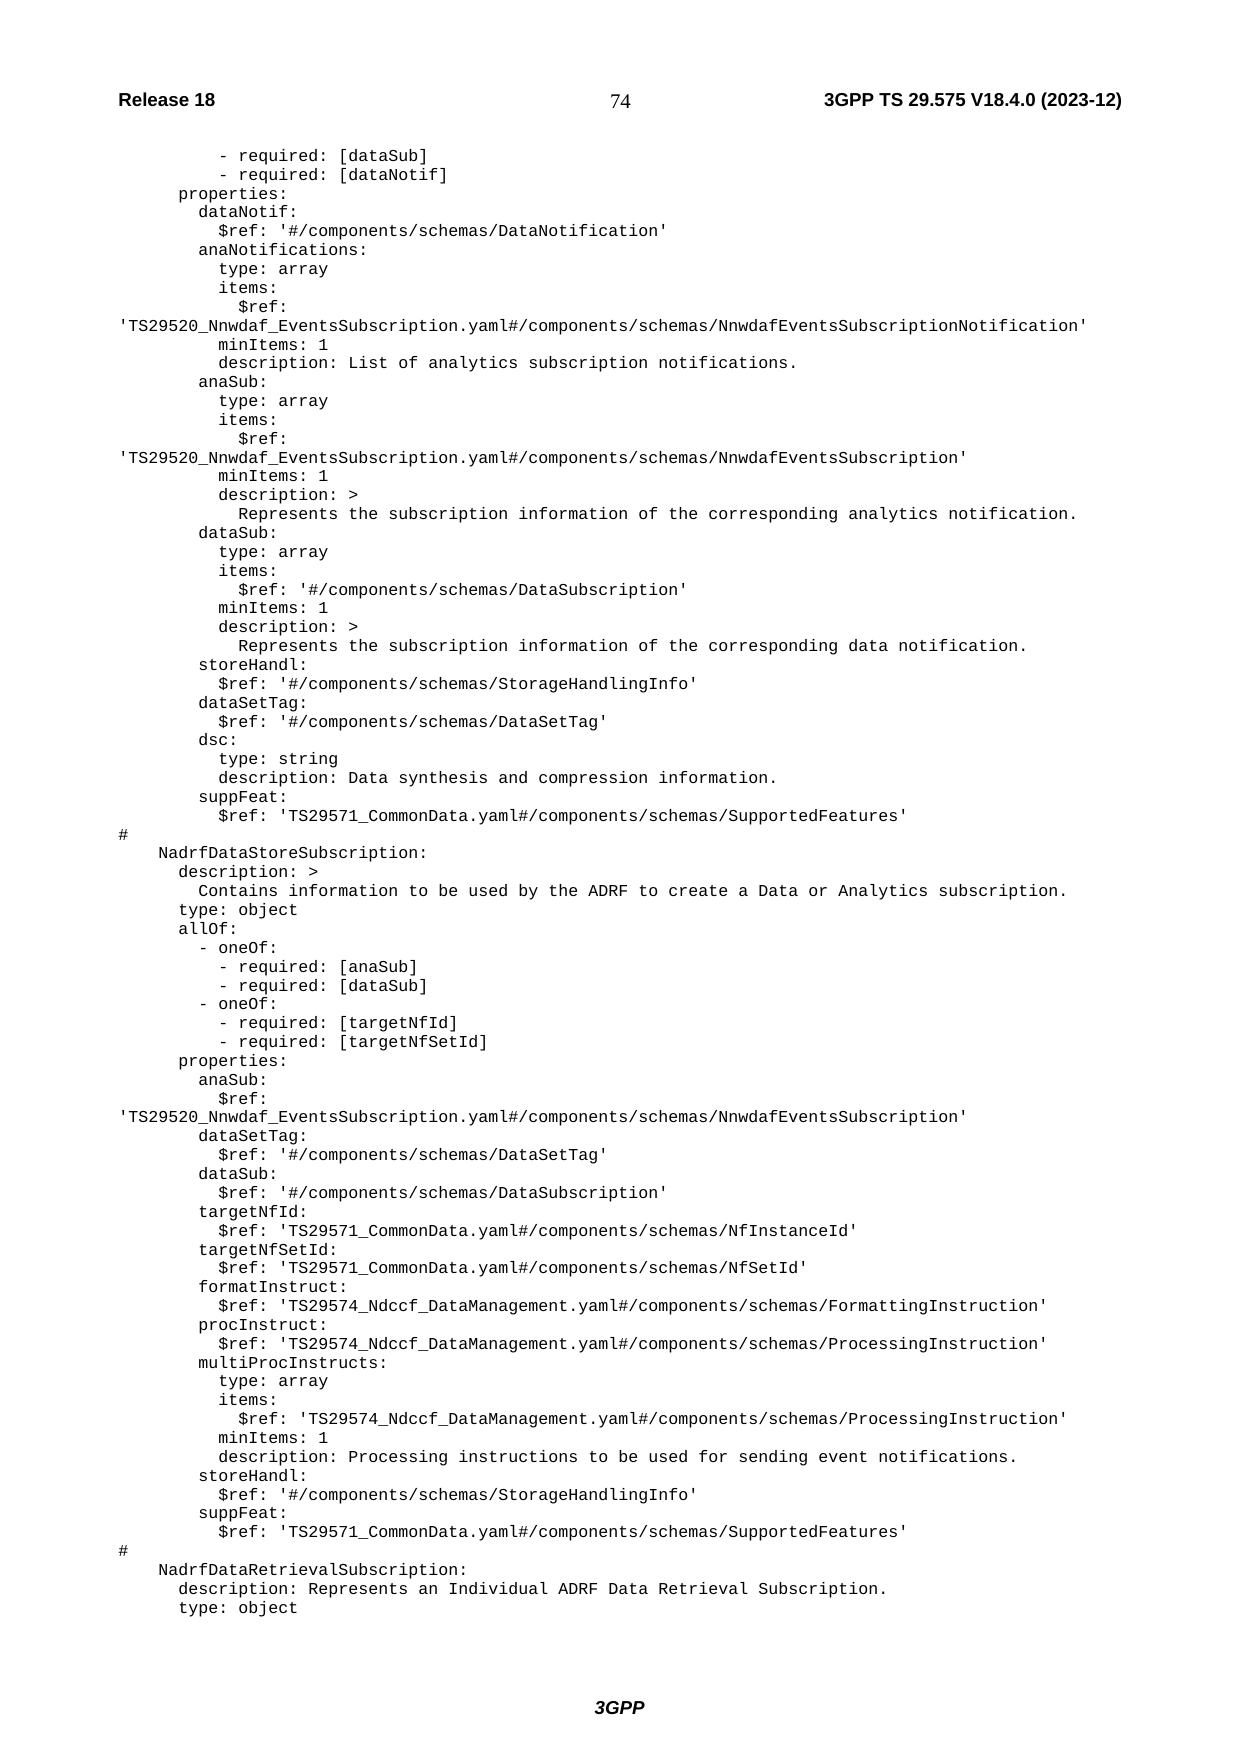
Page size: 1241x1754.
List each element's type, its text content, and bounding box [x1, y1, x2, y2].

text storeHandl: [118, 1467, 1122, 1486]
text $ref: '#/components/schemas/DataSetTag' [118, 1147, 1122, 1166]
text targetNfSetId: [118, 1241, 1122, 1260]
text description: Data synthesis and compression information. [118, 770, 1122, 788]
text - required: [targetNfSetId] [118, 1034, 1122, 1052]
text $ref: '#/components/schemas/DataSubscription' [118, 1184, 1122, 1203]
text type: string [118, 751, 1122, 770]
text properties: [118, 1052, 1122, 1071]
text $ref: 'TS29571_CommonData.yaml#/components/schemas/SupportedFeatures' [118, 807, 1122, 826]
text - required: [dataSub] [118, 977, 1122, 996]
text - required: [dataSub] [118, 147, 1122, 166]
text - oneOf: [118, 939, 1122, 958]
text type: array [118, 543, 1122, 562]
text anaSub: [118, 1071, 1122, 1090]
text $ref: 'TS29520_Nnwdaf_EventsSubscription.yaml#/components/schemas/NnwdafEventsSubscriptionNotification' [118, 298, 1122, 336]
text description: List of analytics subscription notifications. [118, 355, 1122, 374]
text suppFeat: [118, 1505, 1122, 1524]
text minItems: 1 [118, 336, 1122, 355]
text description: > [118, 864, 1122, 883]
text $ref: '#/components/schemas/DataSubscription' [118, 581, 1122, 600]
text suppFeat: [118, 788, 1122, 807]
text Represents the subscription information of the corresponding analytics notification. [118, 506, 1122, 524]
text $ref: 'TS29571_CommonData.yaml#/components/schemas/SupportedFeatures' [118, 1524, 1122, 1543]
text NadrfDataRetrievalSubscription: [118, 1562, 1122, 1580]
text description: > [118, 619, 1122, 638]
text $ref: 'TS29571_CommonData.yaml#/components/schemas/NfSetId' [118, 1260, 1122, 1279]
text items: [118, 1392, 1122, 1411]
text # [118, 1543, 1122, 1562]
text procInstruct: [118, 1316, 1122, 1335]
text formatInstruct: [118, 1279, 1122, 1298]
text Contains information to be used by the ADRF to create a Data or Analytics subscription. [118, 883, 1122, 902]
text - required: [targetNfId] [118, 1015, 1122, 1034]
text type: object [118, 902, 1122, 921]
text $ref: '#/components/schemas/StorageHandlingInfo' [118, 675, 1122, 694]
text $ref: 'TS29574_Ndccf_DataManagement.yaml#/components/schemas/ProcessingInstruction' [118, 1411, 1122, 1429]
text description: Processing instructions to be used for sending event notifications. [118, 1448, 1122, 1467]
text items: [118, 279, 1122, 298]
text description: > [118, 487, 1122, 506]
text allOf: [118, 921, 1122, 939]
text type: array [118, 261, 1122, 279]
text anaNotifications: [118, 242, 1122, 261]
text $ref: '#/components/schemas/StorageHandlingInfo' [118, 1486, 1122, 1505]
text minItems: 1 [118, 600, 1122, 619]
text $ref: 'TS29520_Nnwdaf_EventsSubscription.yaml#/components/schemas/NnwdafEventsSubscription' [118, 1090, 1122, 1128]
text items: [118, 411, 1122, 430]
text $ref: '#/components/schemas/DataNotification' [118, 223, 1122, 242]
text $ref: 'TS29574_Ndccf_DataManagement.yaml#/components/schemas/ProcessingInstruction' [118, 1335, 1122, 1354]
text dataSub: [118, 1166, 1122, 1184]
text - required: [anaSub] [118, 958, 1122, 977]
text type: array [118, 1373, 1122, 1392]
text Represents the subscription information of the corresponding data notification. [118, 638, 1122, 657]
text - required: [dataNotif] [118, 166, 1122, 185]
text - oneOf: [118, 996, 1122, 1015]
text dataSub: [118, 524, 1122, 543]
text minItems: 1 [118, 1429, 1122, 1448]
text multiProcInstructs: [118, 1354, 1122, 1373]
text minItems: 1 [118, 468, 1122, 487]
text anaSub: [118, 374, 1122, 393]
text # [118, 826, 1122, 845]
text targetNfId: [118, 1203, 1122, 1222]
text items: [118, 562, 1122, 581]
text $ref: 'TS29574_Ndccf_DataManagement.yaml#/components/schemas/FormattingInstruction' [118, 1298, 1122, 1316]
text dsc: [118, 732, 1122, 751]
text type: object [118, 1599, 1122, 1618]
text dataNotif: [118, 204, 1122, 223]
text properties: [118, 185, 1122, 204]
text type: array [118, 393, 1122, 411]
text storeHandl: [118, 657, 1122, 675]
text $ref: 'TS29520_Nnwdaf_EventsSubscription.yaml#/components/schemas/NnwdafEventsSubscription' [118, 430, 1122, 468]
text dataSetTag: [118, 1128, 1122, 1147]
text description: Represents an Individual ADRF Data Retrieval Subscription. [118, 1580, 1122, 1599]
text $ref: '#/components/schemas/DataSetTag' [118, 713, 1122, 732]
text dataSetTag: [118, 694, 1122, 713]
text $ref: 'TS29571_CommonData.yaml#/components/schemas/NfInstanceId' [118, 1222, 1122, 1241]
text NadrfDataStoreSubscription: [118, 845, 1122, 864]
